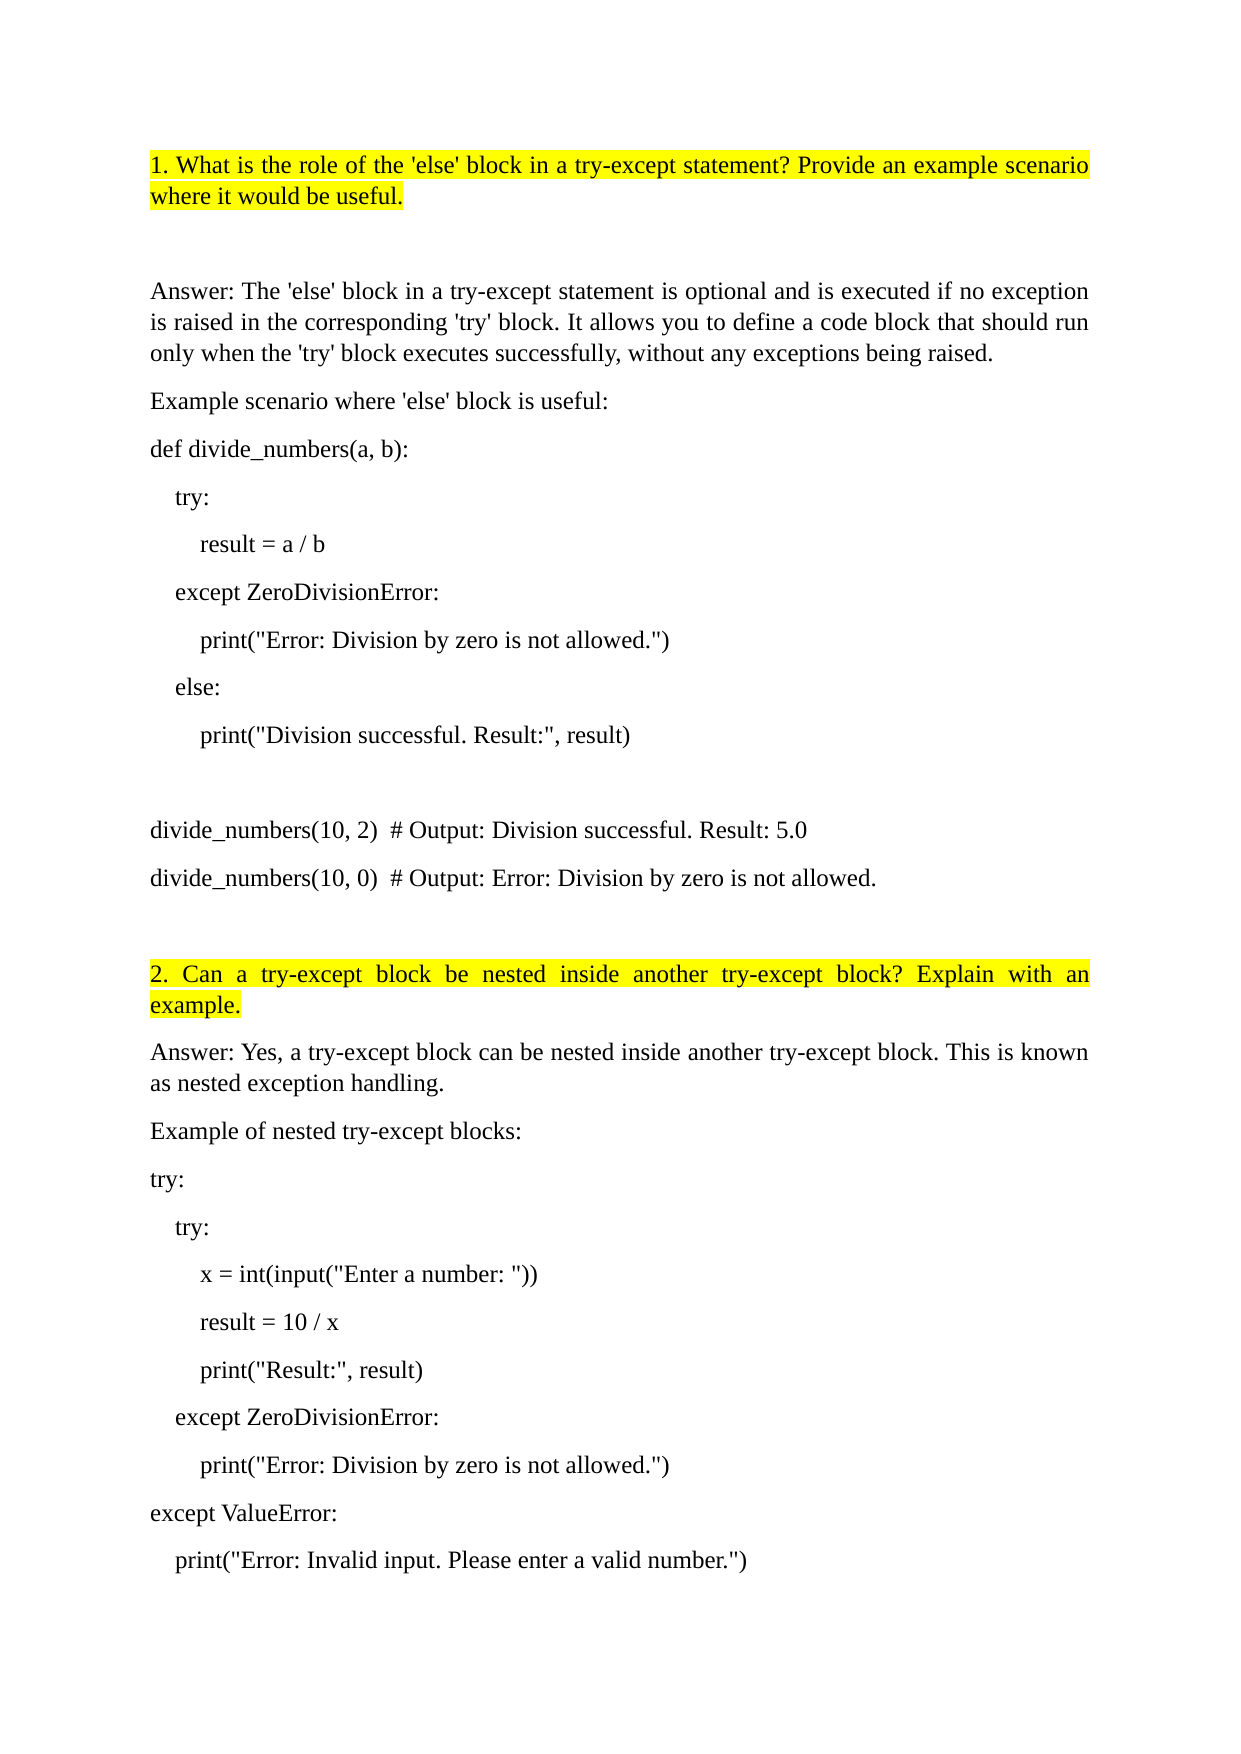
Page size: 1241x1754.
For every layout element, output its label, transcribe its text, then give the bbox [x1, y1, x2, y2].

text Example scenario where 'else' block is useful: [150, 386, 1090, 415]
text Example of nested try-except blocks: [150, 1116, 1090, 1145]
text except ZeroDivisionError: [150, 1402, 1090, 1431]
text print("Error: Division by zero is not allowed.") [150, 625, 1090, 653]
text 1. What is the role of the 'else' block in a try-except statement? Provide an example scenario where it would be useful. [150, 179, 1090, 210]
text print("Error: Division by zero is not allowed.") [150, 1450, 1090, 1479]
text try: [150, 482, 1090, 510]
text divide_numbers(10, 2) # Output: Division successful. Result: 5.0 [150, 816, 1090, 844]
text result = 10 / x [150, 1307, 1090, 1336]
text print("Result:", result) [150, 1355, 1090, 1383]
text Answer: The 'else' block in a try-except statement is optional and is executed if no exception is raised in the corresponding 'try' block. It allows you to define a code block that should run only when the 'try' block executes successfully, without any exceptions being raised. [150, 276, 1090, 367]
text try: [150, 1212, 1090, 1240]
text result = a / b [150, 529, 1090, 558]
text print("Error: Invalid input. Please enter a valid number.") [150, 1546, 1090, 1574]
text try: [150, 1164, 1090, 1193]
text except ZeroDivisionError: [150, 577, 1090, 606]
text def divide_numbers(a, b): [150, 434, 1090, 463]
text else: [150, 672, 1090, 701]
text divide_numbers(10, 0) # Output: Error: Division by zero is not allowed. [150, 863, 1090, 892]
text x = int(input("Enter a number: ")) [150, 1259, 1090, 1288]
text except ValueError: [150, 1498, 1090, 1527]
text print("Division successful. Result:", result) [150, 720, 1090, 749]
text Answer: Yes, a try-except block can be nested inside another try-except block. This is known as nested exception handling. [150, 1037, 1090, 1097]
text 2. Can a try-except block be nested inside another try-except block? Explain with an example. [150, 987, 1090, 1018]
